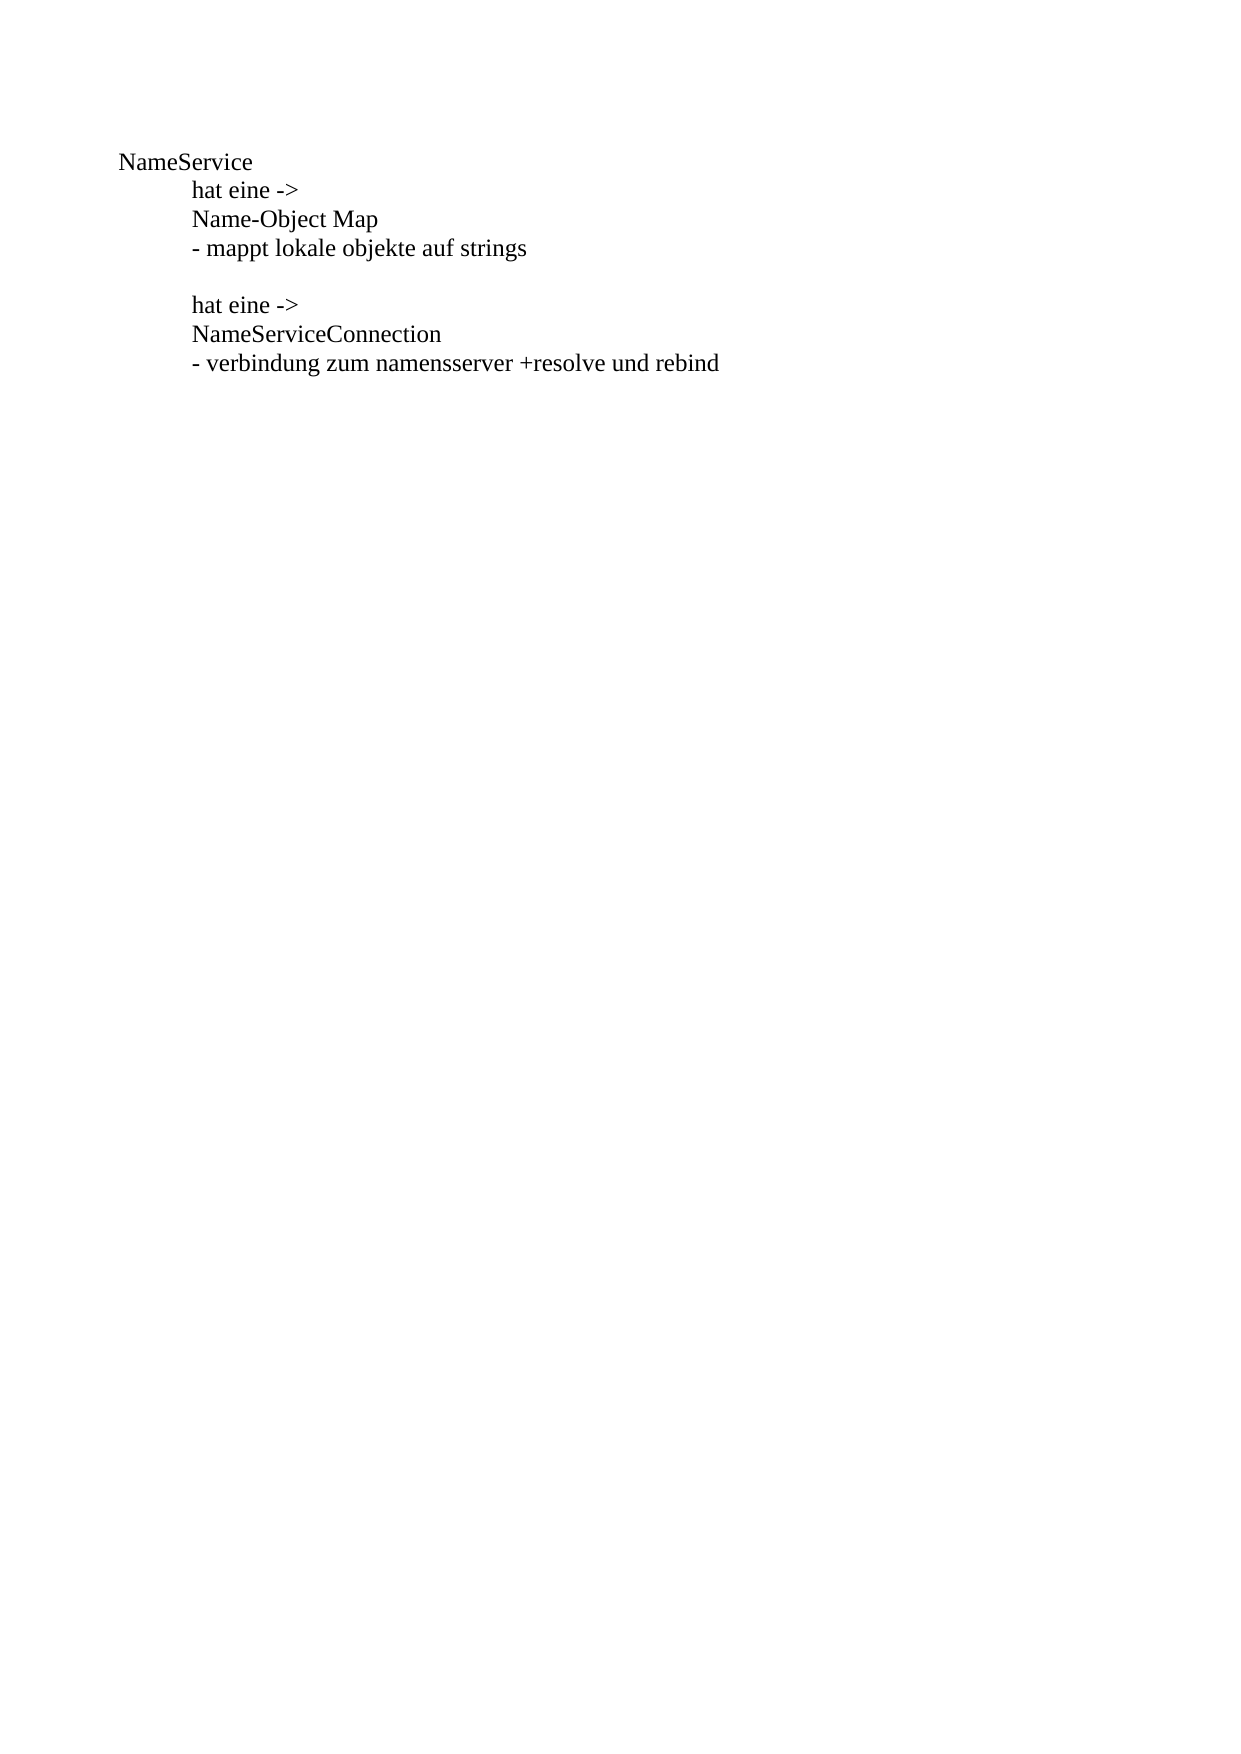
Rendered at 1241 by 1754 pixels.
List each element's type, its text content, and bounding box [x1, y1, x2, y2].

text - mappt lokale objekte auf strings [118, 233, 1122, 262]
text hat eine -> [118, 176, 1122, 204]
text NameService [118, 147, 1122, 176]
text - verbindung zum namensserver +resolve und rebind [118, 348, 1122, 377]
text hat eine -> [118, 291, 1122, 319]
text NameServiceConnection [118, 319, 1122, 348]
text Name-Object Map [118, 204, 1122, 233]
